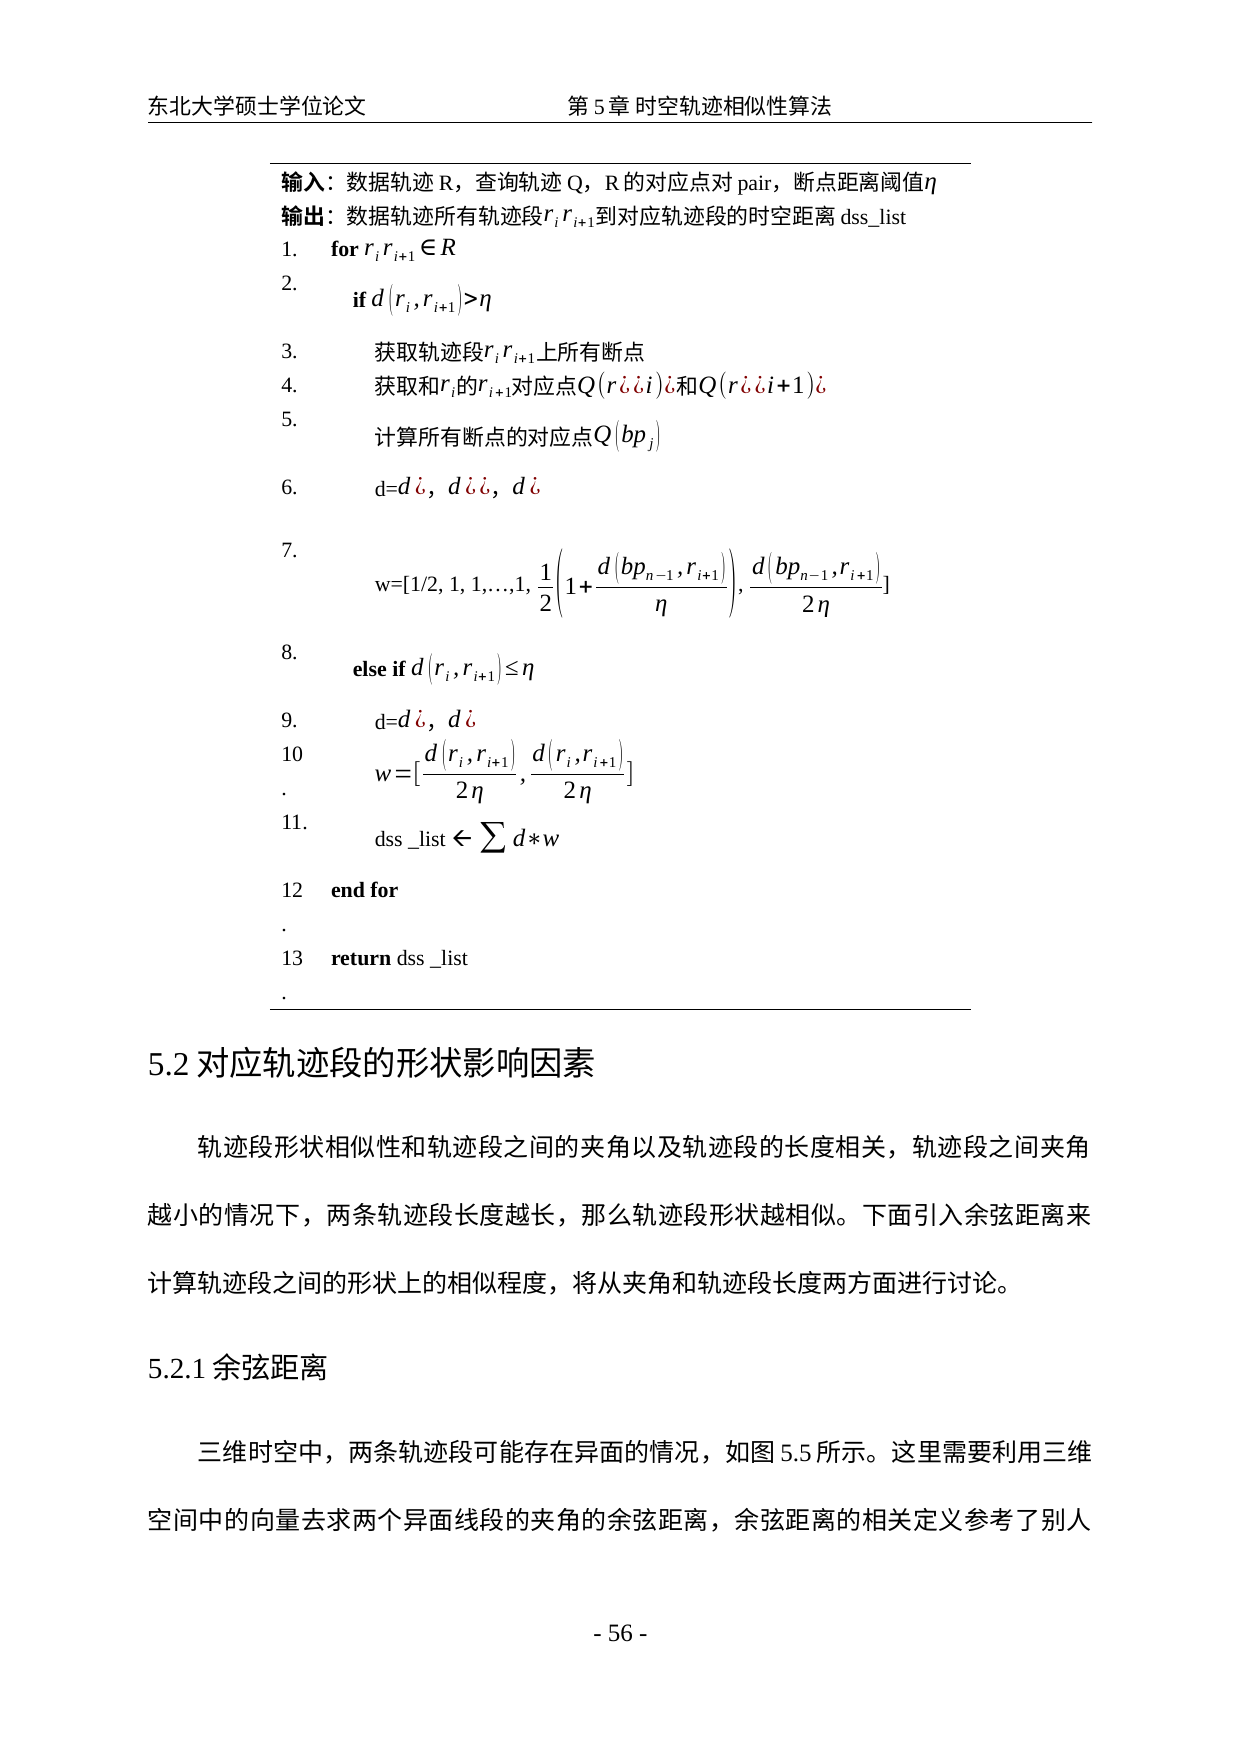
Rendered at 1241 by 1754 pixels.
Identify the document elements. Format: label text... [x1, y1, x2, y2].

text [148, 1417, 1092, 1553]
table_cell end for [320, 873, 971, 941]
table_cell w=[1/2, 1, 1,…,1, , ] [320, 533, 971, 635]
table_cell dss _list [320, 805, 971, 873]
table_cell d=，， [320, 470, 971, 533]
table_cell 输出：数据轨迹所有轨迹段到对应轨迹段的时空距离dss_list [270, 198, 971, 232]
subtitle 5.2对应轨迹段的形状影响因素 [148, 1026, 1092, 1094]
table_cell [320, 737, 971, 805]
subtitle 5.2.1余弦距离 [148, 1332, 1092, 1400]
table_cell 输入：数据轨迹R，查询轨迹Q，R的对应点对pair，断点距离阈值 [270, 164, 971, 198]
table_cell 10. [270, 737, 319, 805]
table_cell 9. [270, 703, 319, 737]
table_cell 6. [270, 470, 319, 533]
table_cell 8. [270, 635, 319, 703]
text 轨迹段形状相似性和轨迹段之间的夹角以及轨迹段的长度相关，轨迹段之间夹角越小的情况下，两条轨迹段长度越长，那么轨迹段形状越相似。下面引入余弦距离来计算轨迹段之间的形状上的相似程度，将从夹角和轨迹段长度两方面进行讨论。 [148, 1111, 1092, 1315]
table_cell d=， [320, 703, 971, 737]
table_cell 5. [270, 402, 319, 470]
table_cell for [320, 232, 971, 266]
table_cell 获取和的对应点和 [320, 368, 971, 402]
table_cell 3. [270, 334, 319, 368]
table_cell return dss _list [320, 941, 971, 1008]
table_cell 计算所有断点的对应点 [320, 402, 971, 470]
table_cell 7. [270, 533, 319, 635]
table_cell 1. [270, 232, 319, 266]
table_cell 获取轨迹段上所有断点 [320, 334, 971, 368]
table_cell if [320, 266, 971, 334]
table_cell 13. [270, 941, 319, 1008]
table_cell 11. [270, 805, 319, 873]
table_cell 4. [270, 368, 319, 402]
table_cell 2. [270, 266, 319, 334]
table_cell else if [320, 635, 971, 703]
table_cell 12. [270, 873, 319, 941]
